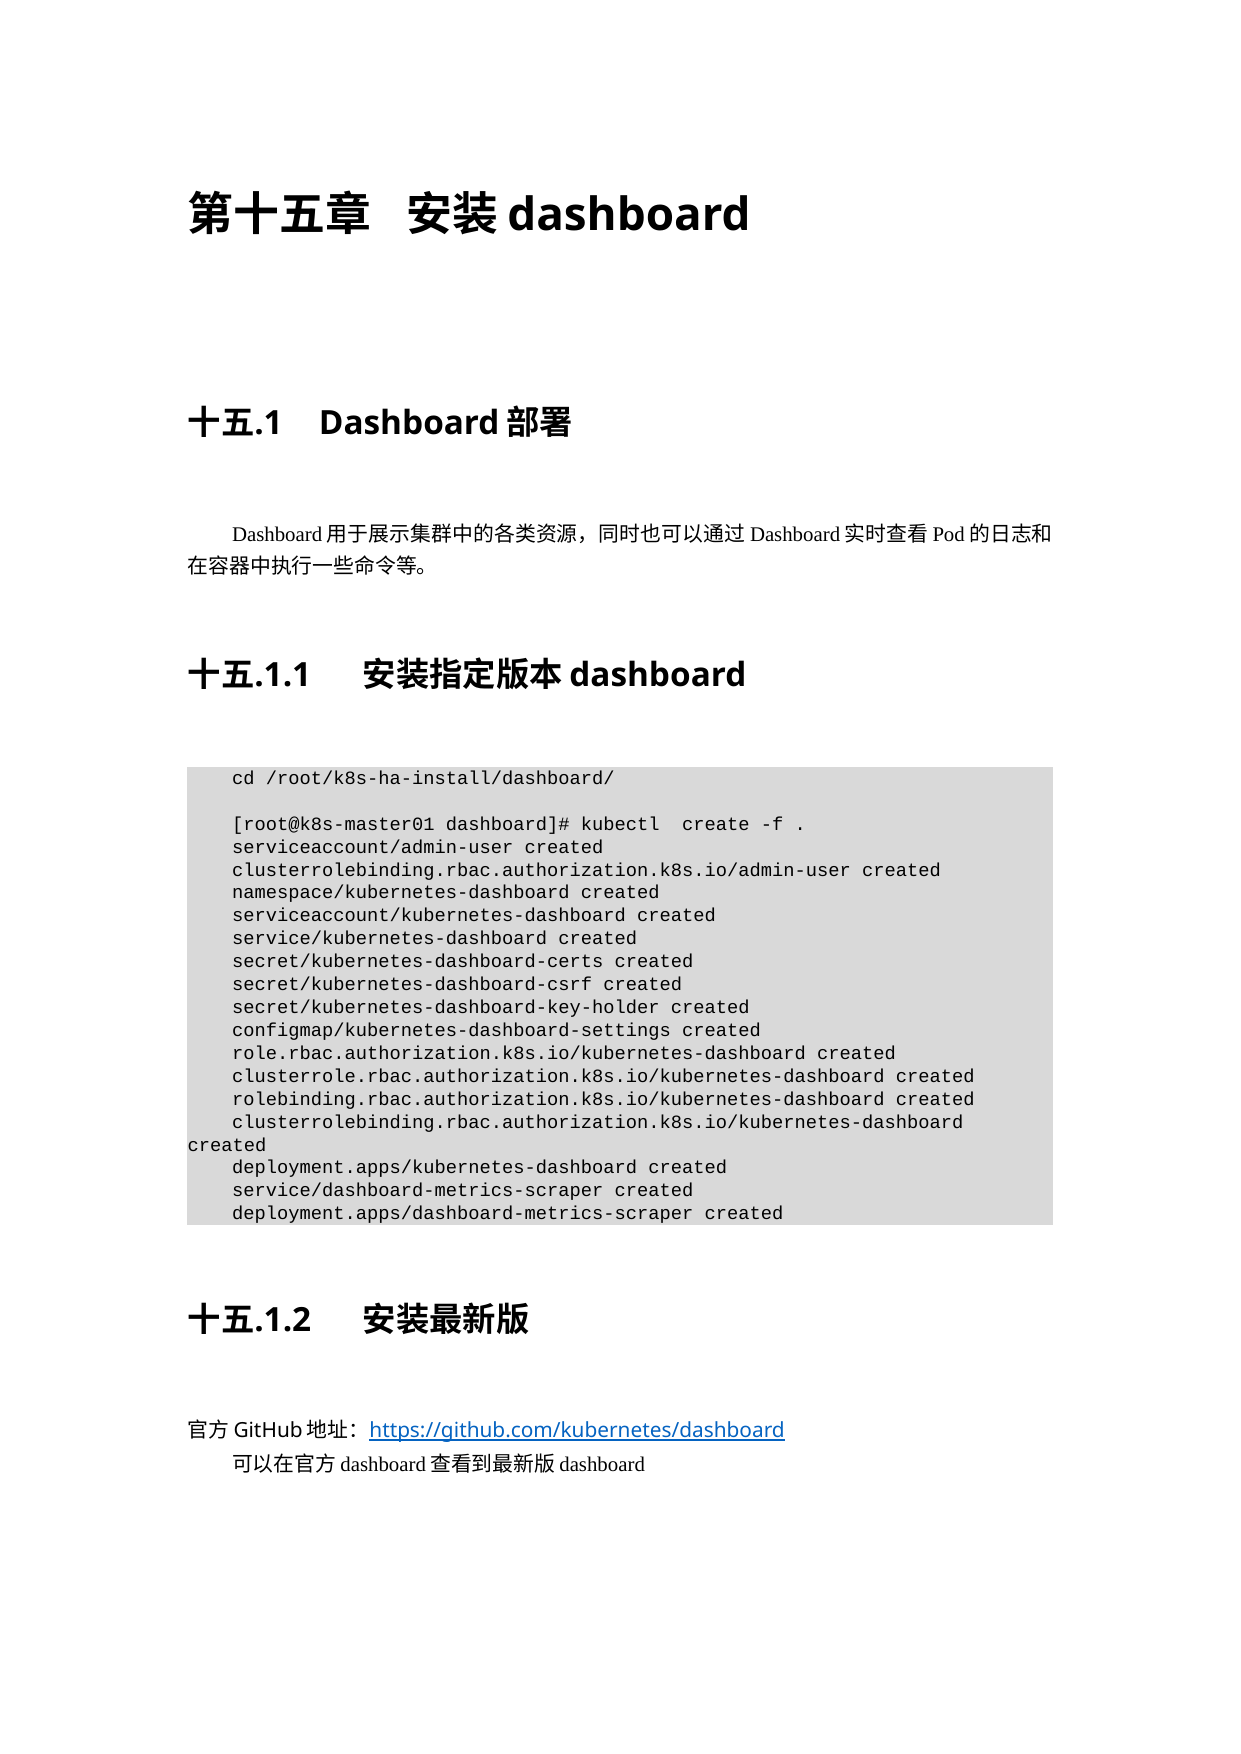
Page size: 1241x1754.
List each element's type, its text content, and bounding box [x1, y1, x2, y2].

text 官方GitHub地址：https://github.com/kubernetes/dashboard [187, 1412, 1053, 1445]
text service/kubernetes-dashboard created [187, 927, 1053, 950]
text clusterrolebinding.rbac.authorization.k8s.io/admin-user created [187, 859, 1053, 882]
text serviceaccount/kubernetes-dashboard created [187, 904, 1053, 927]
text secret/kubernetes-dashboard-key-holder created [187, 996, 1053, 1019]
subtitle 安装指定版本dashboard [187, 639, 1053, 704]
text clusterrole.rbac.authorization.k8s.io/kubernetes-dashboard created [187, 1065, 1053, 1088]
text configmap/kubernetes-dashboard-settings created [187, 1019, 1053, 1042]
text cd /root/k8s-ha-install/dashboard/ [187, 767, 1053, 790]
text secret/kubernetes-dashboard-certs created [187, 950, 1053, 973]
text [root@k8s-master01 dashboard]# kubectl create -f . [187, 813, 1053, 836]
text deployment.apps/dashboard-metrics-scraper created [187, 1202, 1053, 1225]
text serviceaccount/admin-user created [187, 836, 1053, 859]
text role.rbac.authorization.k8s.io/kubernetes-dashboard created [187, 1042, 1053, 1065]
text namespace/kubernetes-dashboard created [187, 882, 1053, 904]
text Dashboard用于展示集群中的各类资源，同时也可以通过Dashboard实时查看Pod的日志和在容器中执行一些命令等。 [187, 515, 1053, 580]
subtitle 安装最新版 [187, 1285, 1053, 1350]
text deployment.apps/kubernetes-dashboard created [187, 1157, 1053, 1179]
text 可以在官方dashboard查看到最新版dashboard [187, 1445, 1053, 1477]
subtitle Dashboard部署 [187, 388, 1053, 453]
text service/dashboard-metrics-scraper created [187, 1179, 1053, 1202]
text secret/kubernetes-dashboard-csrf created [187, 973, 1053, 996]
text rolebinding.rbac.authorization.k8s.io/kubernetes-dashboard created [187, 1088, 1053, 1111]
text clusterrolebinding.rbac.authorization.k8s.io/kubernetes-dashboard created [187, 1111, 1053, 1157]
subtitle 安装dashboard [187, 162, 1053, 259]
